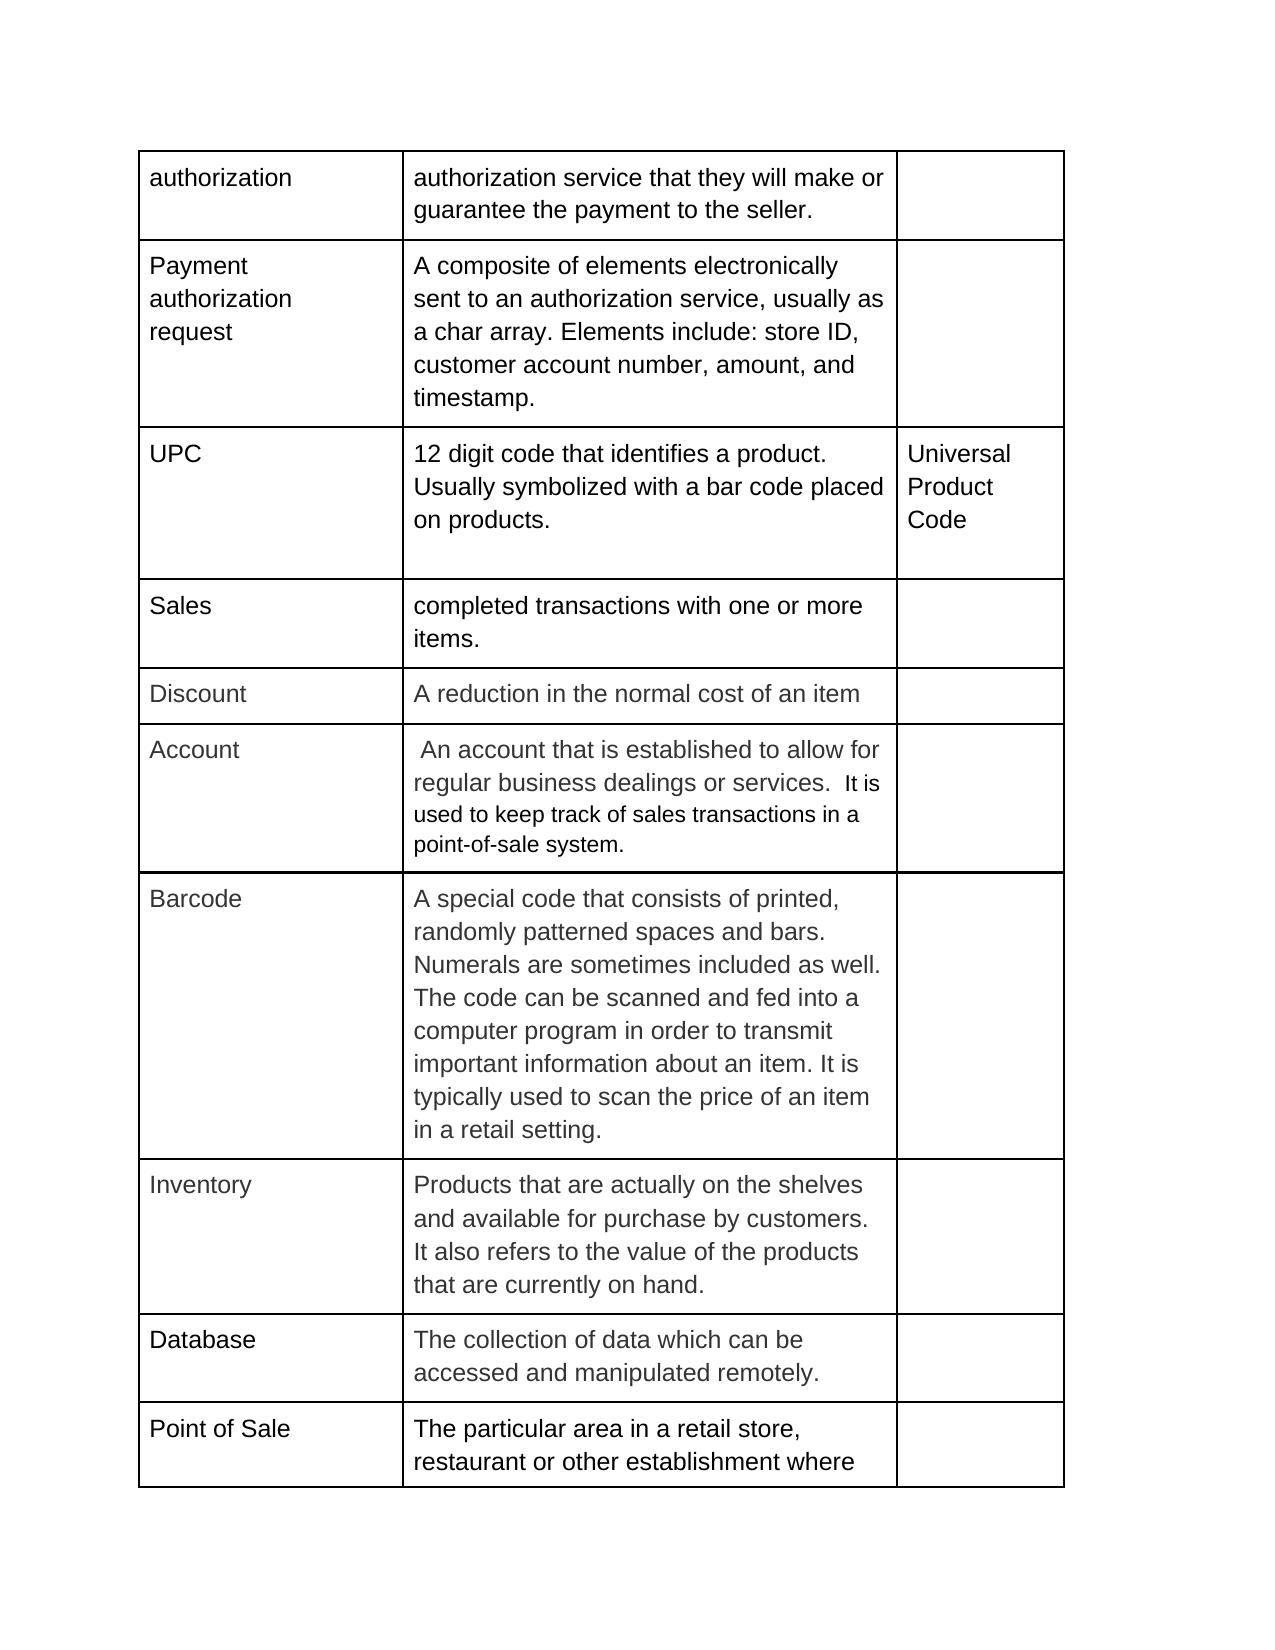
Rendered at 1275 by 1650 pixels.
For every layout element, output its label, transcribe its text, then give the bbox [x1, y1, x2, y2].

table_cell [898, 669, 1063, 722]
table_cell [404, 152, 896, 238]
table_cell Universal Product Code [898, 428, 1063, 578]
table_cell [898, 725, 1063, 871]
table_cell A special code that consists of printed, randomly patterned spaces and bars. Numerals are sometimes included as well. The code can be scanned and fed into a computer program in order to transmit important information about an item. It is typically used to scan the price of an item in a retail setting. [404, 874, 896, 1158]
table_cell Account [140, 725, 402, 871]
table_cell [898, 580, 1063, 667]
table_cell UPC [140, 428, 402, 578]
table_cell [898, 1160, 1063, 1313]
table_cell Database [140, 1315, 402, 1401]
table_cell A reduction in the normal cost of an item [404, 669, 896, 722]
table_cell [898, 152, 1063, 238]
table_cell Products that are actually on the shelves and available for purchase by customers. It also refers to the value of the products that are currently on hand. [404, 1160, 896, 1313]
table_cell Inventory [140, 1160, 402, 1313]
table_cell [404, 1403, 896, 1486]
table_cell Point of Sale [140, 1403, 402, 1486]
table_cell [898, 241, 1063, 426]
table_cell The collection of data which can be accessed and manipulated remotely. [404, 1315, 896, 1401]
table_cell [898, 1403, 1063, 1486]
table_cell completed transactions with one or more items. [404, 580, 896, 667]
table_cell [898, 874, 1063, 1158]
table_cell [898, 1315, 1063, 1401]
table_cell A composite of elements electronically sent to an authorization service, usually as a char array. Elements include: store ID, customer account number, amount, and timestamp. [404, 241, 896, 426]
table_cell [140, 152, 402, 238]
table_cell An account that is established to allow for regular business dealings or services. It is used to keep track of sales transactions in a point-of-sale system. [404, 725, 896, 871]
table_cell 12 digit code that identifies a product. Usually symbolized with a bar code placed on products. [404, 428, 896, 578]
table_cell Discount [140, 669, 402, 722]
table_cell Barcode [140, 874, 402, 1158]
table_cell Sales [140, 580, 402, 667]
table_cell Payment authorization request [140, 241, 402, 426]
